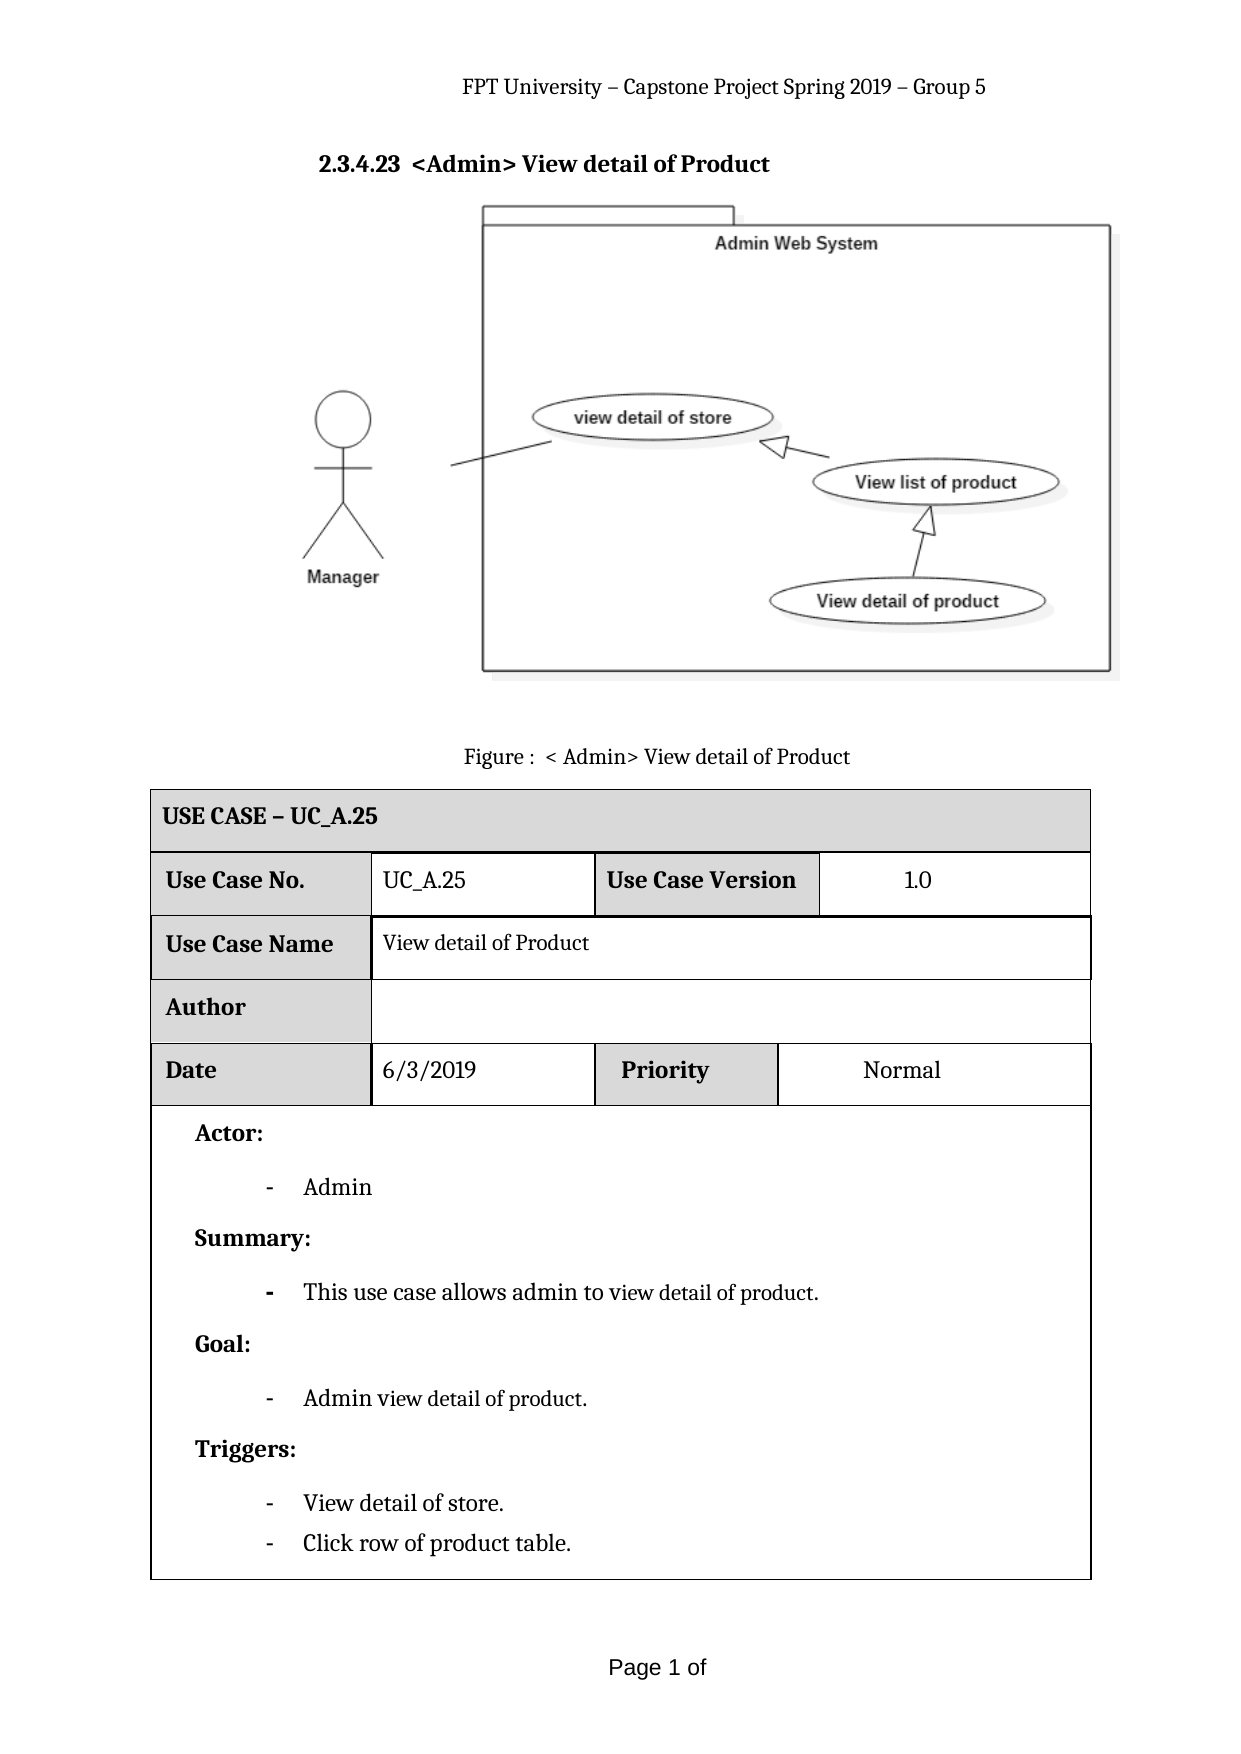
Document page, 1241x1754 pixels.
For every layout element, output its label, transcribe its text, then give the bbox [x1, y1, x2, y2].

picture [223, 193, 1164, 725]
table_cell Use Case Version [596, 854, 819, 915]
table_cell Use Case Name [152, 916, 370, 979]
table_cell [152, 1106, 1090, 1579]
table_cell UC_A.25 [372, 854, 594, 915]
table_header USE CASE – UC_A.25 [151, 790, 1090, 851]
text Figure : < Admin> View detail of Product [150, 743, 1090, 770]
table_cell View detail of Product [373, 918, 1090, 979]
table_cell Date [152, 1044, 370, 1105]
table_cell [372, 980, 1090, 1042]
table_cell 6/3/2019 [373, 1044, 594, 1105]
table_cell Normal [779, 1044, 1090, 1105]
subtitle <Admin> View detail of Product [319, 150, 1090, 179]
table_cell 1.0 [820, 853, 1090, 915]
table_cell Author [151, 980, 371, 1042]
table_cell Priority [596, 1044, 777, 1105]
table_cell Use Case No. [151, 853, 371, 915]
